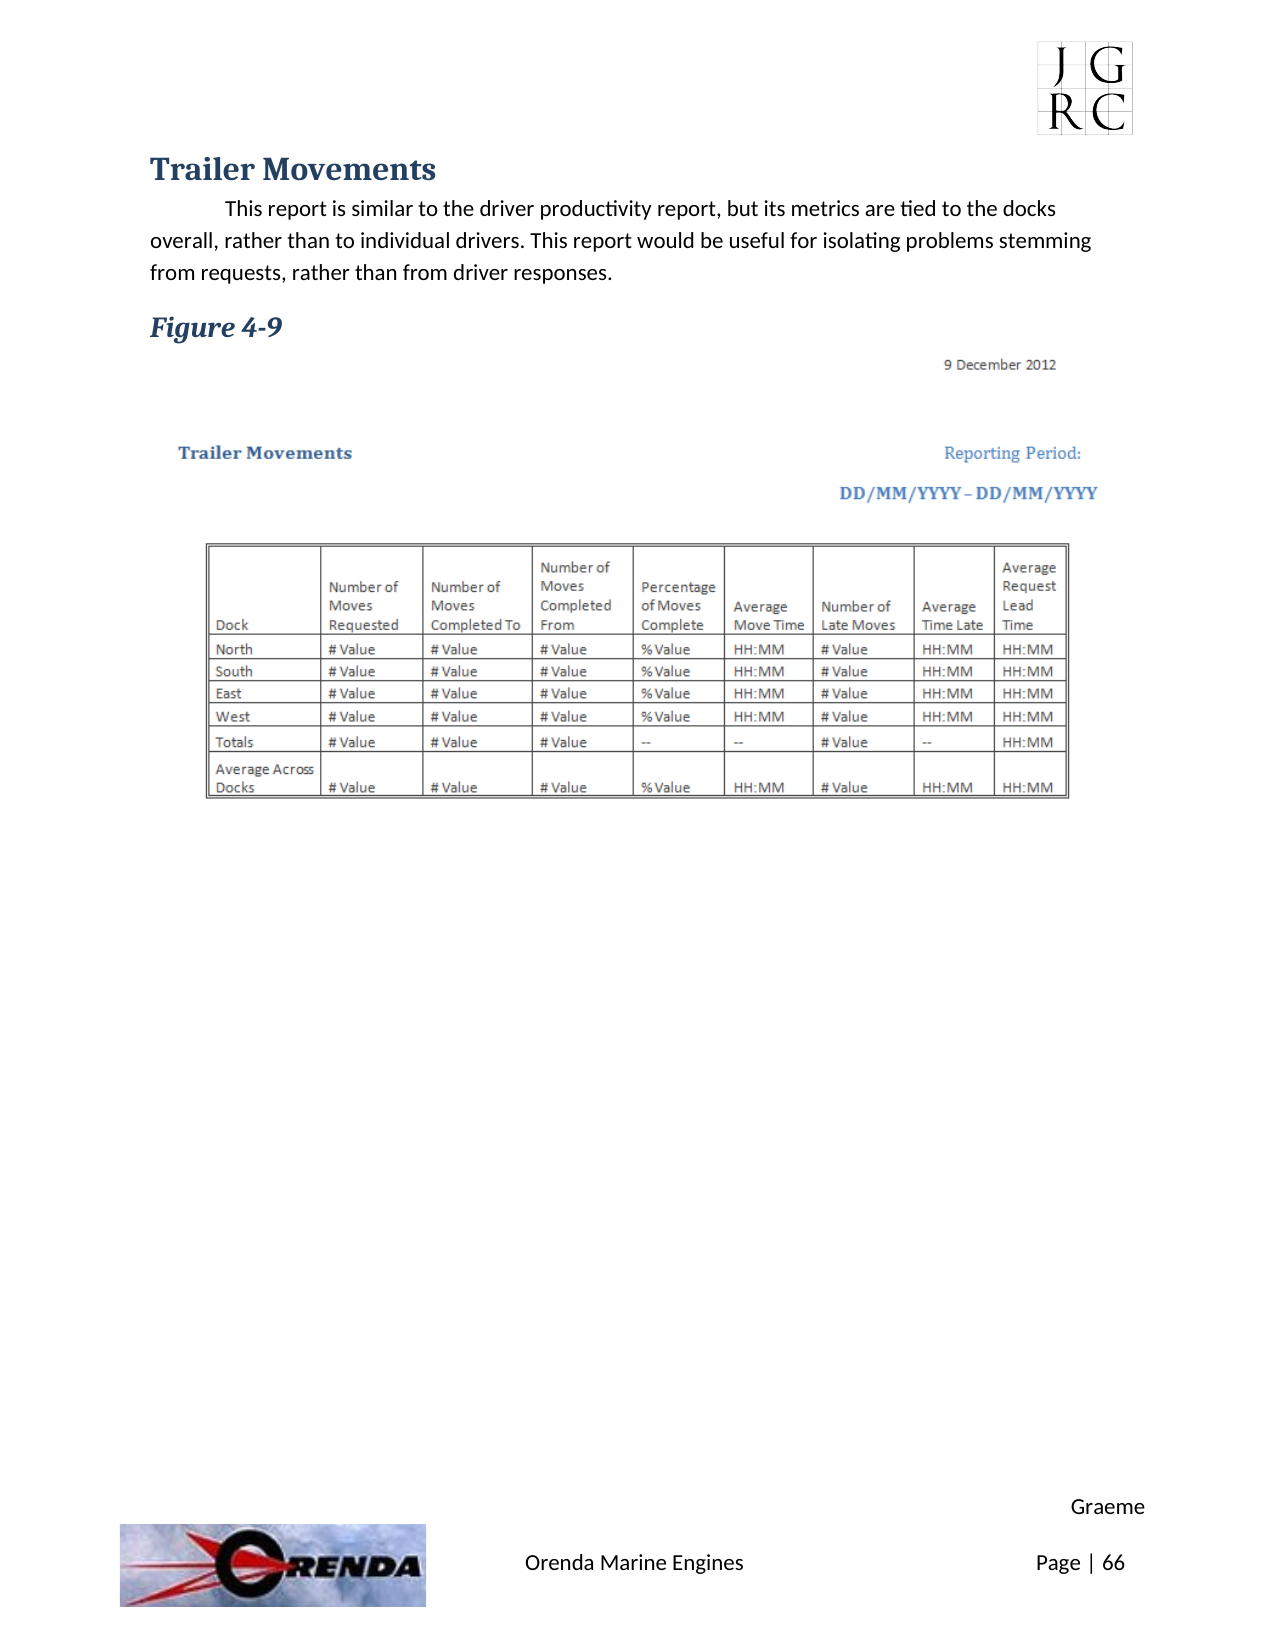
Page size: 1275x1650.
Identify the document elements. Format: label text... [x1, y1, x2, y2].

subtitle Figure 4-9 [150, 311, 1125, 345]
picture [1035, 41, 1134, 137]
text This report is similar to the driver productivity report, but its metrics are tied to the docks overall, rather than to individual drivers. This report would be useful for isolating problems stemming from requests, rather than from driver responses. [150, 194, 1125, 286]
picture [150, 350, 1124, 850]
subtitle Trailer Movements [150, 150, 1125, 188]
